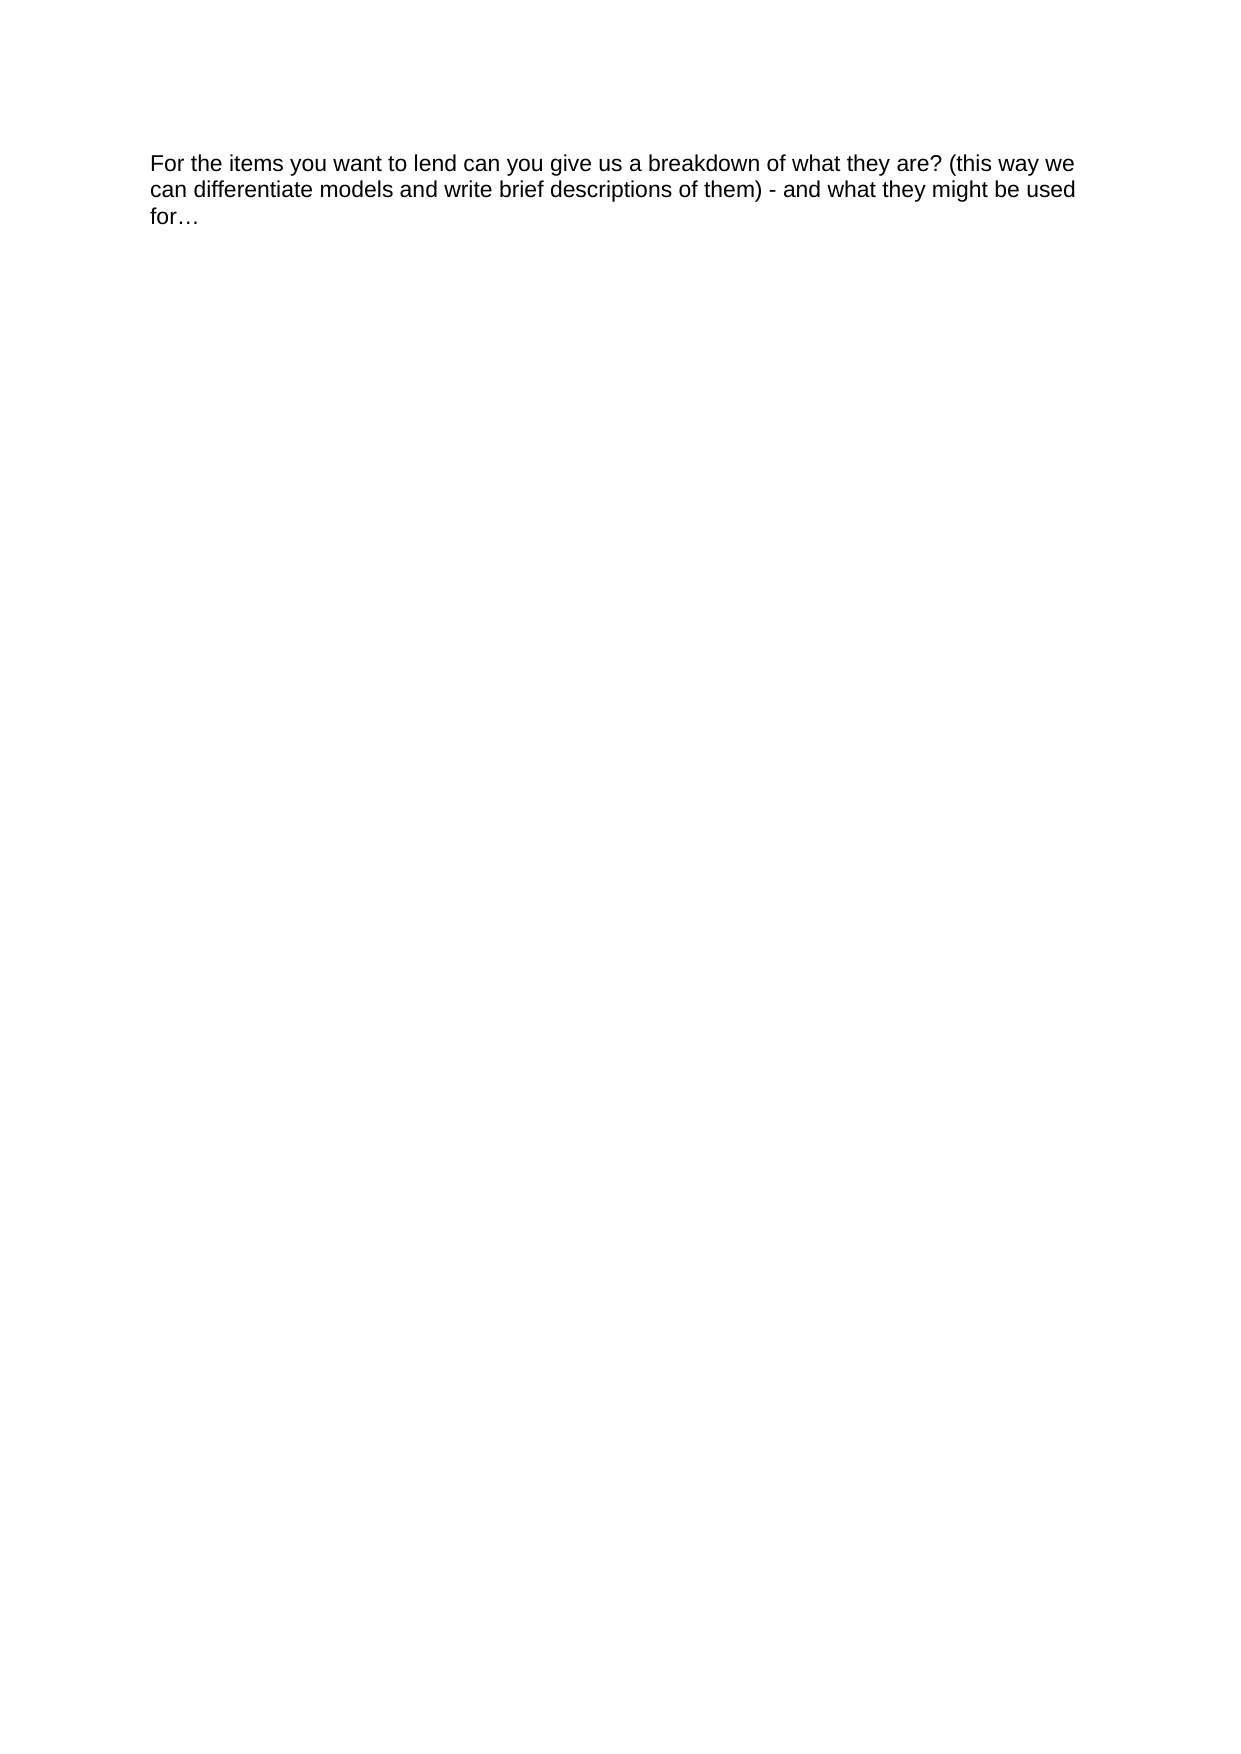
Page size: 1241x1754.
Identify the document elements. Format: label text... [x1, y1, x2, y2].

text For the items you want to lend can you give us a breakdown of what they are? (this way we can differentiate models and write brief descriptions of them) - and what they might be used for… [150, 150, 1090, 229]
